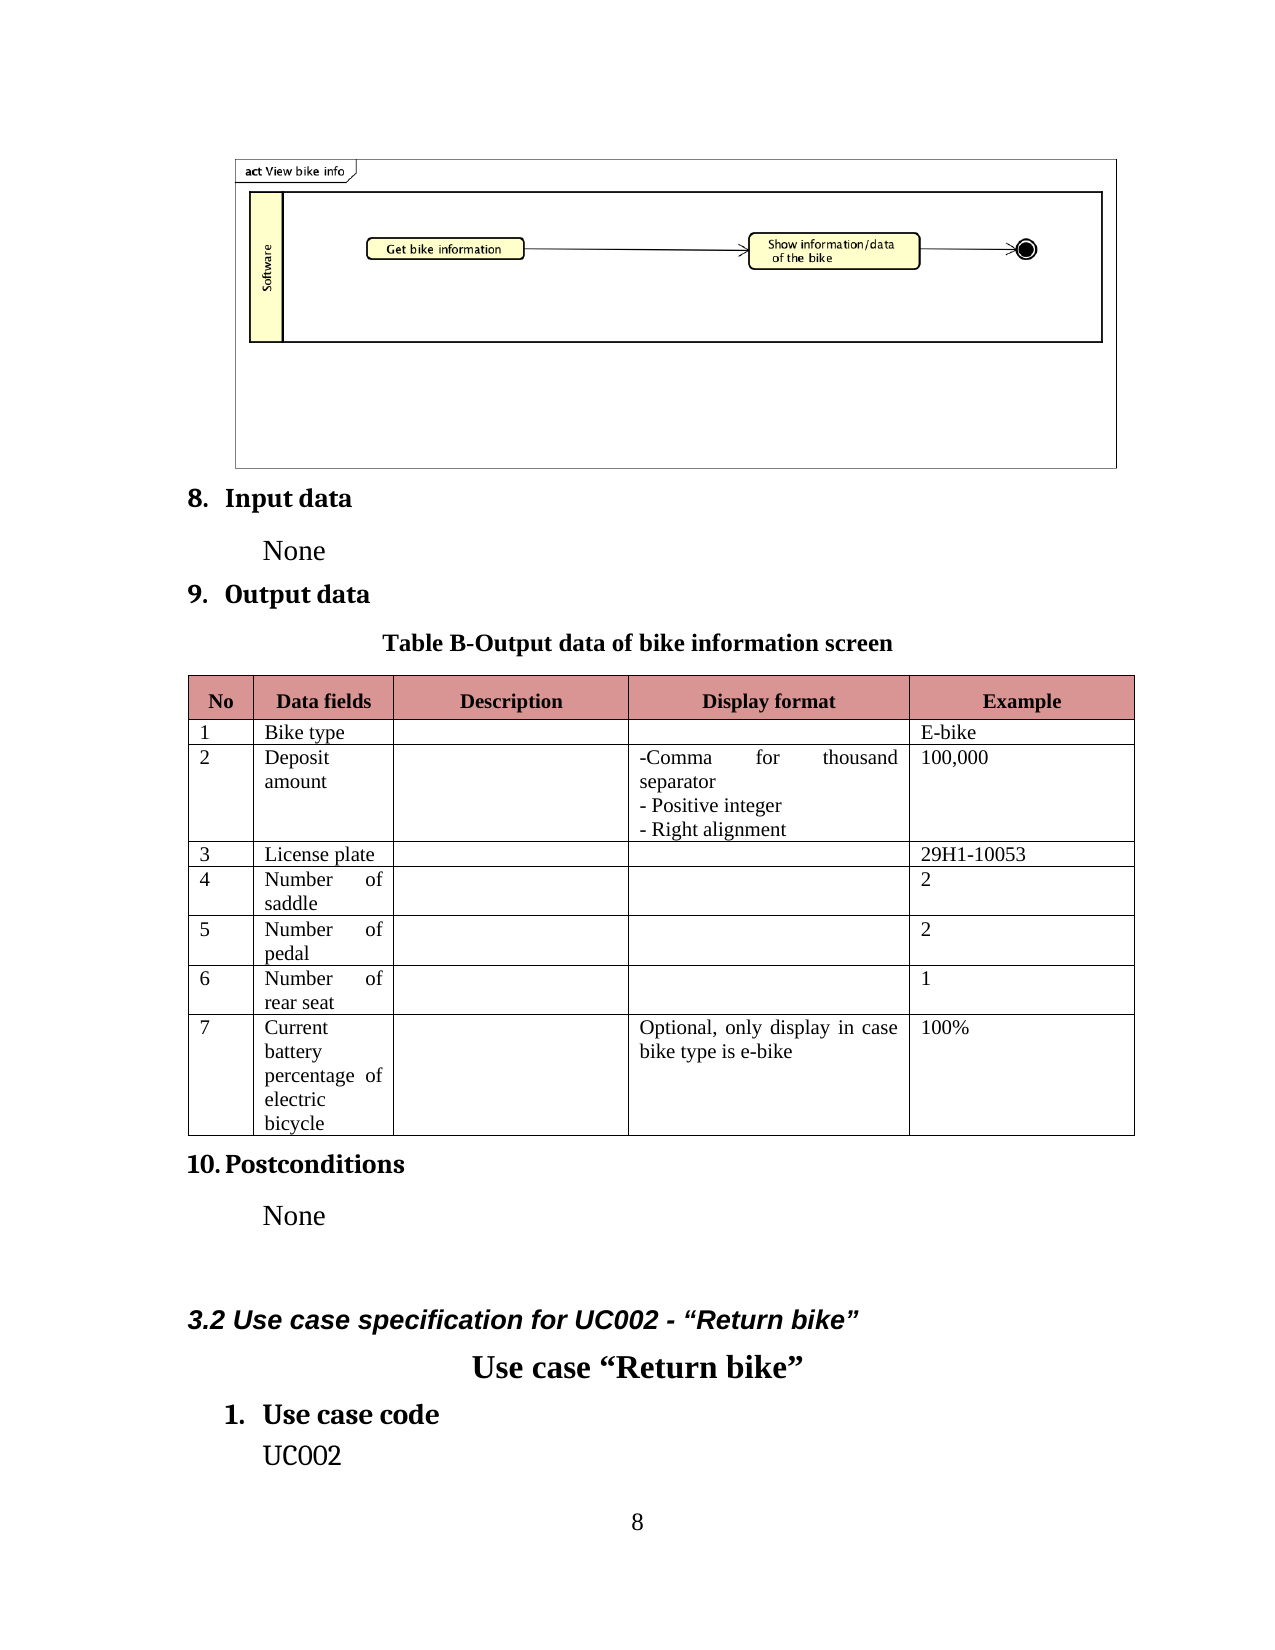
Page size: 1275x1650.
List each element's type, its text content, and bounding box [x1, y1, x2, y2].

table_header Data fields [254, 676, 393, 719]
table_cell Bike type [254, 720, 393, 744]
table_cell [629, 867, 909, 915]
list Output data [187, 579, 1087, 610]
table_cell Number of rear seat [254, 966, 393, 1014]
table_cell [394, 842, 628, 866]
table_cell [394, 966, 628, 1014]
table_cell 7 [189, 1015, 253, 1135]
table_cell 6 [189, 966, 253, 1014]
table_cell [629, 720, 909, 744]
table_cell 2 [189, 745, 253, 841]
picture [225, 150, 1125, 477]
text UC002 [262, 1439, 1087, 1472]
table_cell -Comma for thousand separator - Positive integer - Right alignment [629, 745, 909, 841]
list Postconditions [187, 1149, 1087, 1180]
list Input data [187, 483, 1087, 514]
list Use case code [225, 1398, 1087, 1432]
table_cell [629, 842, 909, 866]
text Table B-Output data of bike information screen [187, 628, 1087, 657]
table_cell Deposit amount [254, 745, 393, 841]
table_cell 1 [910, 966, 1134, 1014]
table_header No [189, 676, 253, 719]
table_cell 100% [910, 1015, 1134, 1135]
table_cell E-bike [910, 720, 1134, 744]
table_cell 5 [189, 916, 253, 964]
table_cell [394, 720, 628, 744]
table_header Display format [629, 676, 909, 719]
text None [187, 533, 1087, 566]
subtitle 3.2 Use case specification for UC002 - “Return bike” [187, 1304, 1087, 1335]
table_cell [394, 916, 628, 964]
table_cell [394, 1015, 628, 1135]
table_cell 2 [910, 916, 1134, 964]
table_cell [629, 916, 909, 964]
table_cell 1 [189, 720, 253, 744]
table_cell 3 [189, 842, 253, 866]
table_cell Optional, only display in case bike type is e-bike [629, 1015, 909, 1135]
table_cell License plate [254, 842, 393, 866]
text Use case “Return bike” [187, 1348, 1087, 1386]
table_cell Number of pedal [254, 916, 393, 964]
table_cell [394, 867, 628, 915]
table_header Description [394, 676, 628, 719]
table_cell 2 [910, 867, 1134, 915]
table_cell 29H1-10053 [910, 842, 1134, 866]
table_cell [394, 745, 628, 841]
table_cell [629, 966, 909, 1014]
table_cell 100,000 [910, 745, 1134, 841]
table_cell 4 [189, 867, 253, 915]
table_cell Current battery percentage of electric bicycle [254, 1015, 393, 1135]
table_header Example [910, 676, 1134, 719]
table_cell Number of saddle [254, 867, 393, 915]
text None [187, 1198, 1087, 1232]
